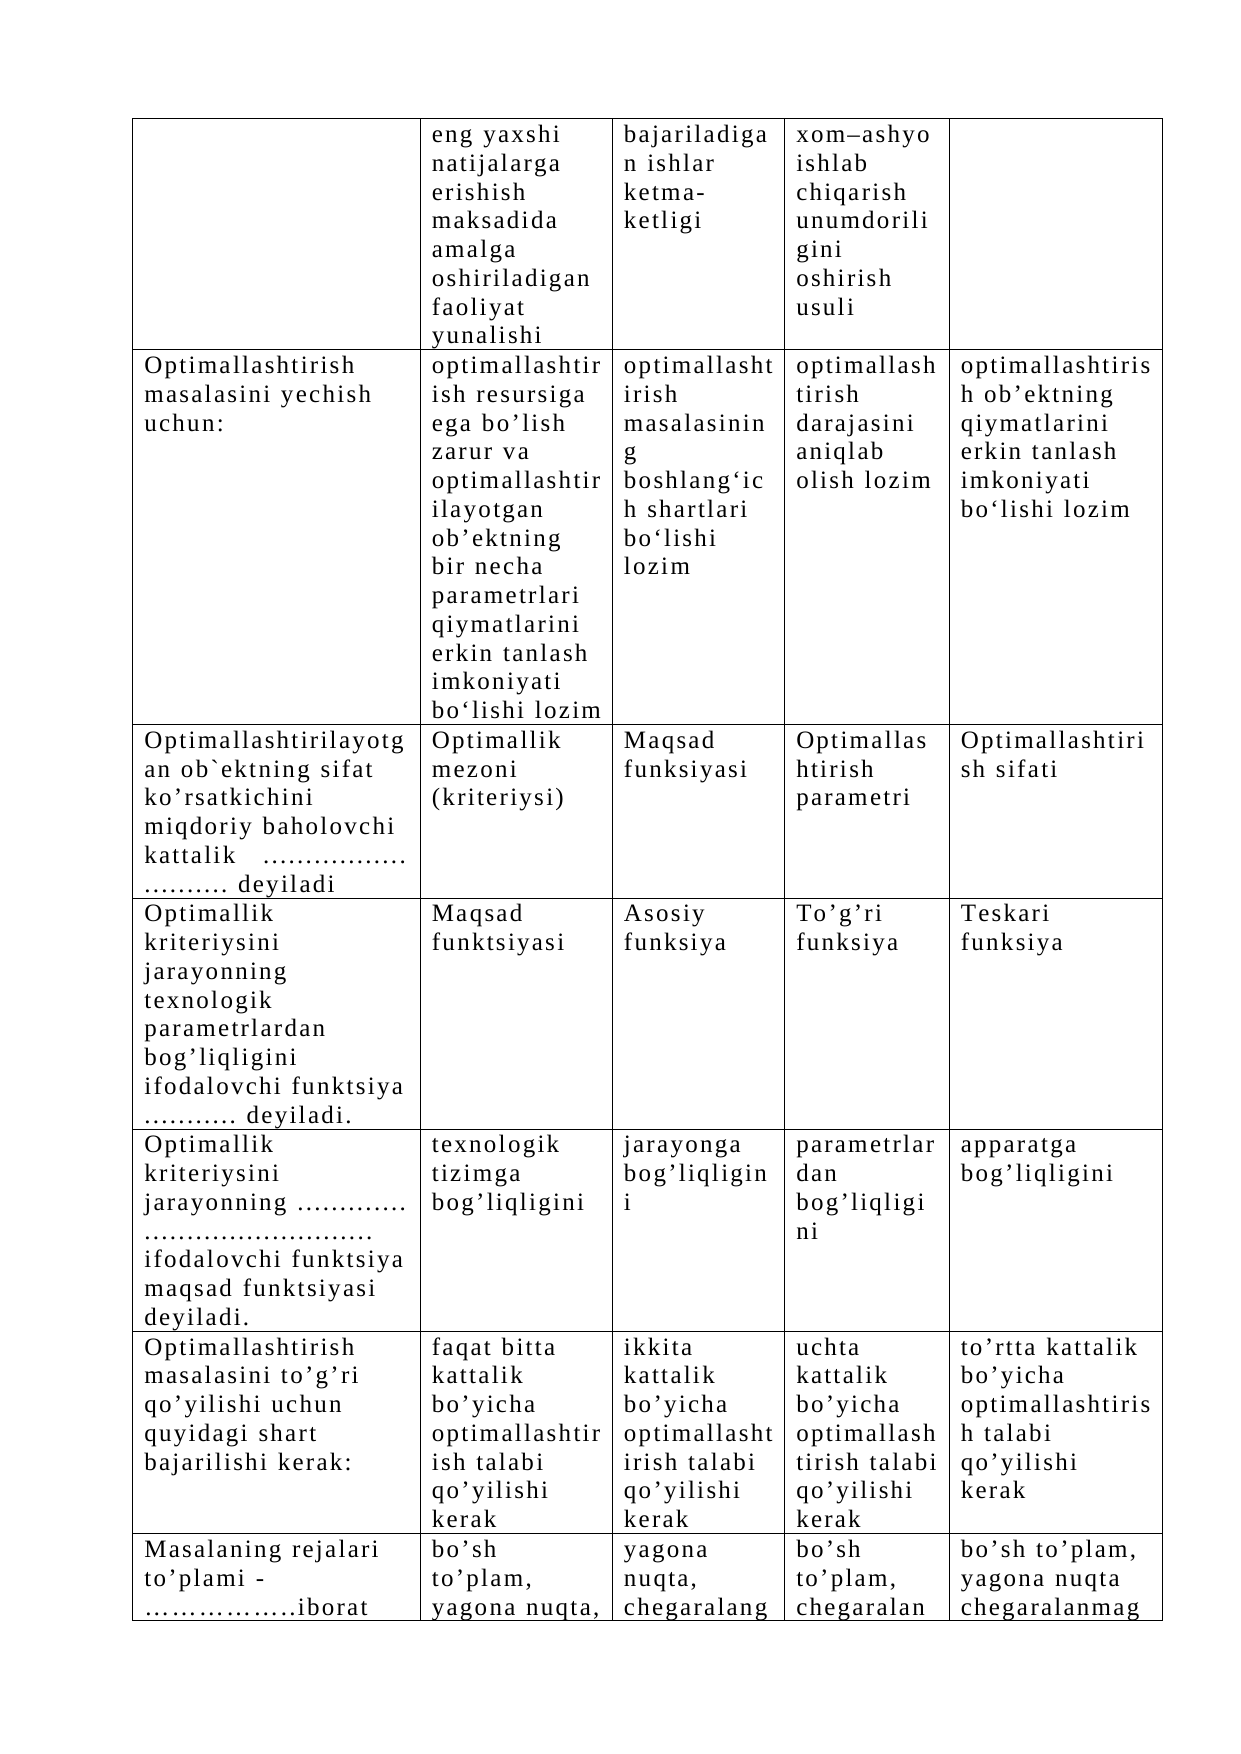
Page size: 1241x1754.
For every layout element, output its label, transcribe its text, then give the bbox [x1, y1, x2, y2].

table_cell jarayonga bog’liqligini [613, 1130, 784, 1331]
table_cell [421, 1534, 612, 1620]
table_cell to’rtta kattalik bo’yicha optimallashtirish talabi qo’yilishi kerak [950, 1332, 1162, 1533]
table_cell Optimallashtirish masalasini to’g’ri qo’yilishi uchun quyidagi shart bajarilishi kerak: [133, 1332, 420, 1533]
table_cell Maqsad funktsiyasi [421, 899, 612, 1128]
table_cell uchta kattalik bo’yicha optimallashtirish talabi qo’yilishi kerak [785, 1332, 949, 1533]
table_cell optimallashtirish resursiga ega bo’lish zarur va optimallashtirilayotgan ob’ektning bir necha parametrlari qiymatlarini erkin tanlash imkoniyati bo‘lishi lozim [421, 350, 612, 724]
table_cell apparatga bog’liqligini [950, 1130, 1162, 1331]
table_cell Optimallashtirilayotgan ob`ektning sifat ko’rsatkichini miqdoriy baholovchi kattalik ........................... deyiladi [133, 725, 420, 897]
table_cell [950, 119, 1162, 349]
table_cell Optimallashtirish masalasini yechish uchun: [133, 350, 420, 724]
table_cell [785, 119, 949, 349]
table_cell Teskari funksiya [950, 899, 1162, 1128]
table_cell Optimallashtirish parametri [785, 725, 949, 897]
table_cell optimallashtirish darajasini aniqlab olish lozim [785, 350, 949, 724]
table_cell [613, 1534, 784, 1620]
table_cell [133, 119, 420, 349]
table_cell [613, 119, 784, 349]
table_cell Optimallashtirish sifati [950, 725, 1162, 897]
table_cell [133, 1534, 420, 1620]
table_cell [950, 1534, 1162, 1620]
table_cell Optimallik kriteriysini jarayonning texnologik parametrlardan bog’liqligini ifodalovchi funktsiya ........... deyiladi. [133, 899, 420, 1128]
table_cell faqat bitta kattalik bo’yicha optimallashtirish talabi qo’yilishi kerak [421, 1332, 612, 1533]
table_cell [785, 1534, 949, 1620]
table_cell ikkita kattalik bo’yicha optimallashtirish talabi qo’yilishi kerak [613, 1332, 784, 1533]
table_cell To’g’ri funksiya [785, 899, 949, 1128]
table_cell optimallashtirish ob’ektning qiymatlarini erkin tanlash imkoniyati bo‘lishi lozim [950, 350, 1162, 724]
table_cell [421, 119, 612, 349]
table_cell Optimallik kriteriysini jarayonning ........................................ ifodalovchi funktsiya maqsad funktsiyasi deyiladi. [133, 1130, 420, 1331]
table_cell optimallashtirish masalasining boshlang‘ich shartlari bo‘lishi lozim [613, 350, 784, 724]
table_cell Asosiy funksiya [613, 899, 784, 1128]
table_cell parametrlardan bog’liqligini [785, 1130, 949, 1331]
table_cell texnologik tizimga bog’liqligini [421, 1130, 612, 1331]
table_cell Maqsad funksiyasi [613, 725, 784, 897]
table_cell Optimallik mezoni (kriteriysi) [421, 725, 612, 897]
